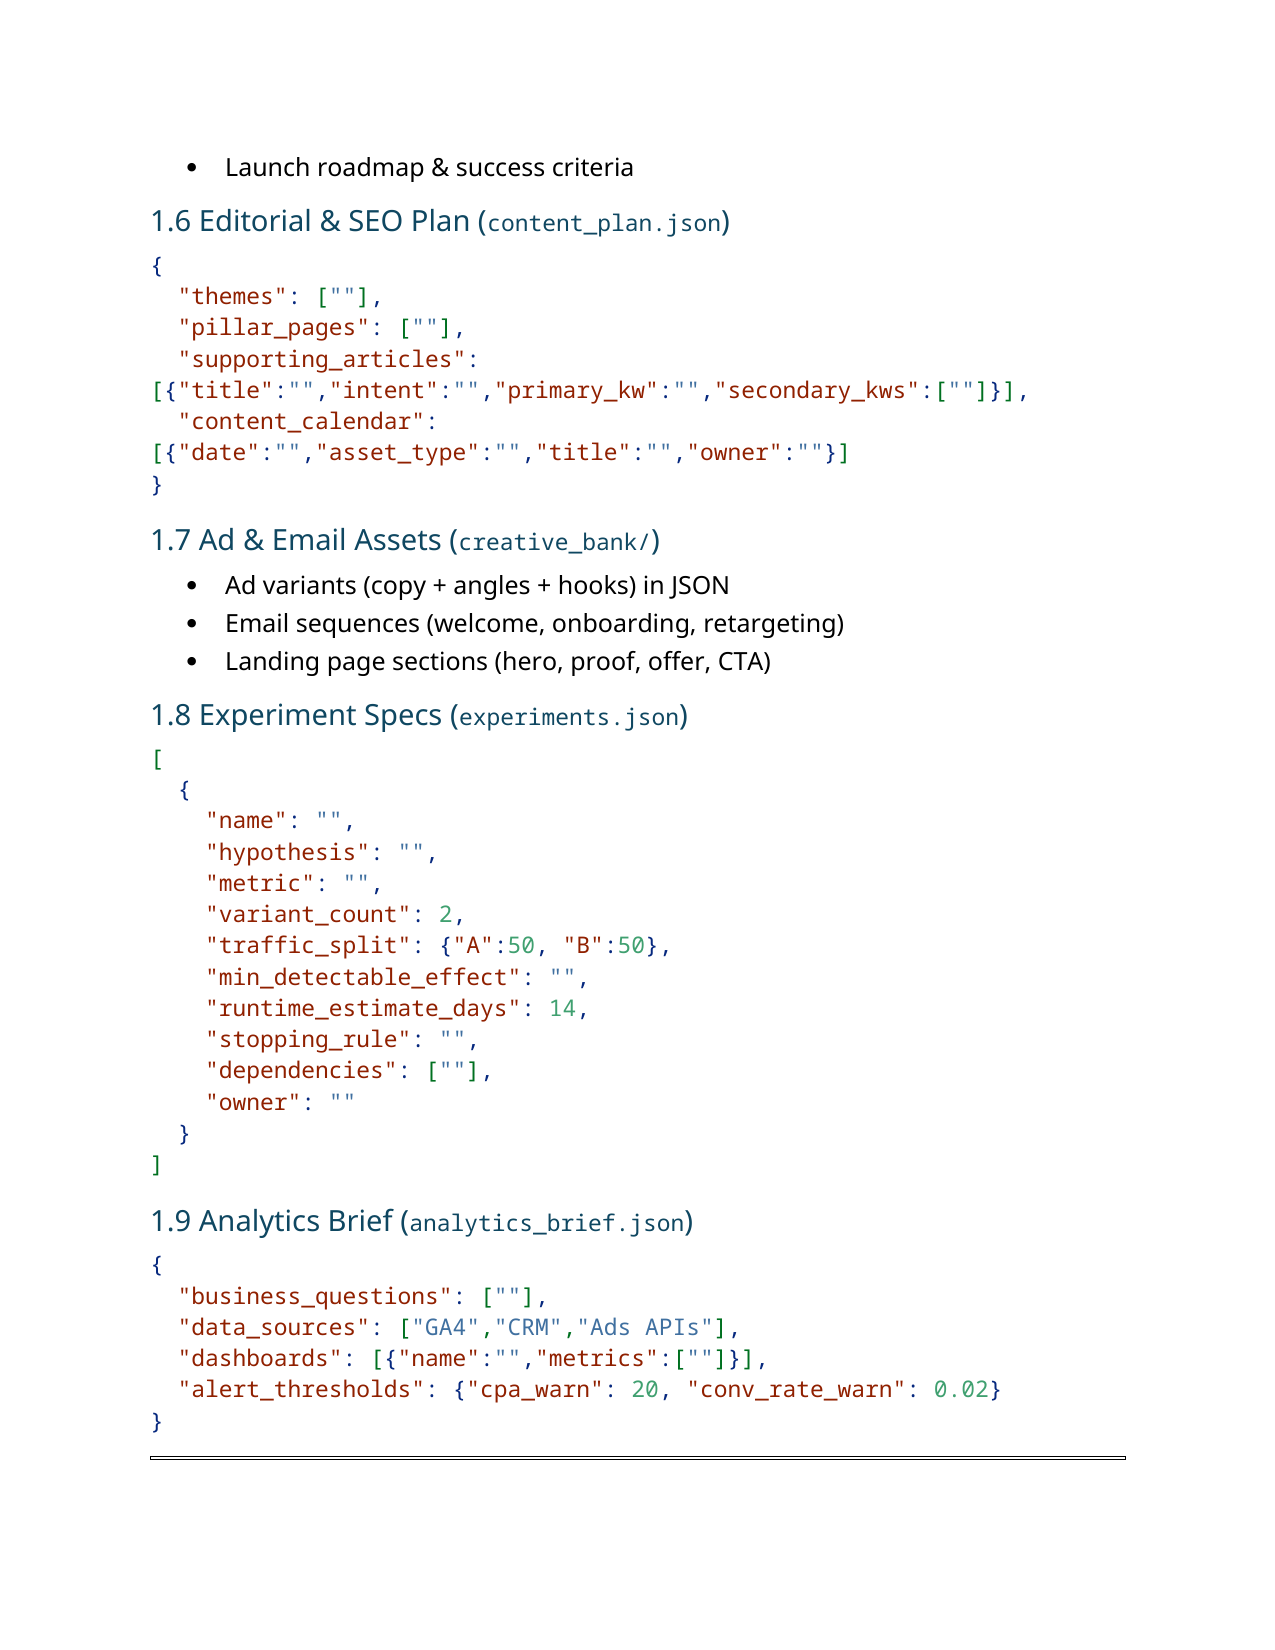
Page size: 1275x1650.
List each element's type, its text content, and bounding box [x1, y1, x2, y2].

text { "themes": [""], "pillar_pages": [""], "supporting_articles": [{"title":"","intent":"","primary_kw":"","secondary_kws":[""]}], "content_calendar": [{"date":"","asset_type":"","title":"","owner":""}] } [150, 249, 1125, 499]
list Launch roadmap & success criteria [187, 150, 1125, 184]
list Email sequences (welcome, onboarding, retargeting) [187, 605, 1125, 639]
subtitle 1.7 Ad & Email Assets (creative_bank/) [150, 519, 1125, 559]
subtitle 1.9 Analytics Brief (analytics_brief.json) [150, 1200, 1125, 1240]
list Ad variants (copy + angles + hooks) in JSON [187, 568, 1125, 602]
subtitle 1.8 Experiment Specs (experiments.json) [150, 694, 1125, 734]
subtitle 1.6 Editorial & SEO Plan (content_plan.json) [150, 201, 1125, 240]
list Landing page sections (hero, proof, offer, CTA) [187, 643, 1125, 677]
text [ { "name": "", "hypothesis": "", "metric": "", "variant_count": 2, "traffic_split": {"A":50, "B":50}, "min_detectable_effect": "", "runtime_estimate_days": 14, "stopping_rule": "", "dependencies": [""], "owner": "" } ] [150, 742, 1125, 1179]
text { "business_questions": [""], "data_sources": ["GA4","CRM","Ads APIs"], "dashboards": [{"name":"","metrics":[""]}], "alert_thresholds": {"cpa_warn": 20, "conv_rate_warn": 0.02} } [150, 1248, 1125, 1436]
